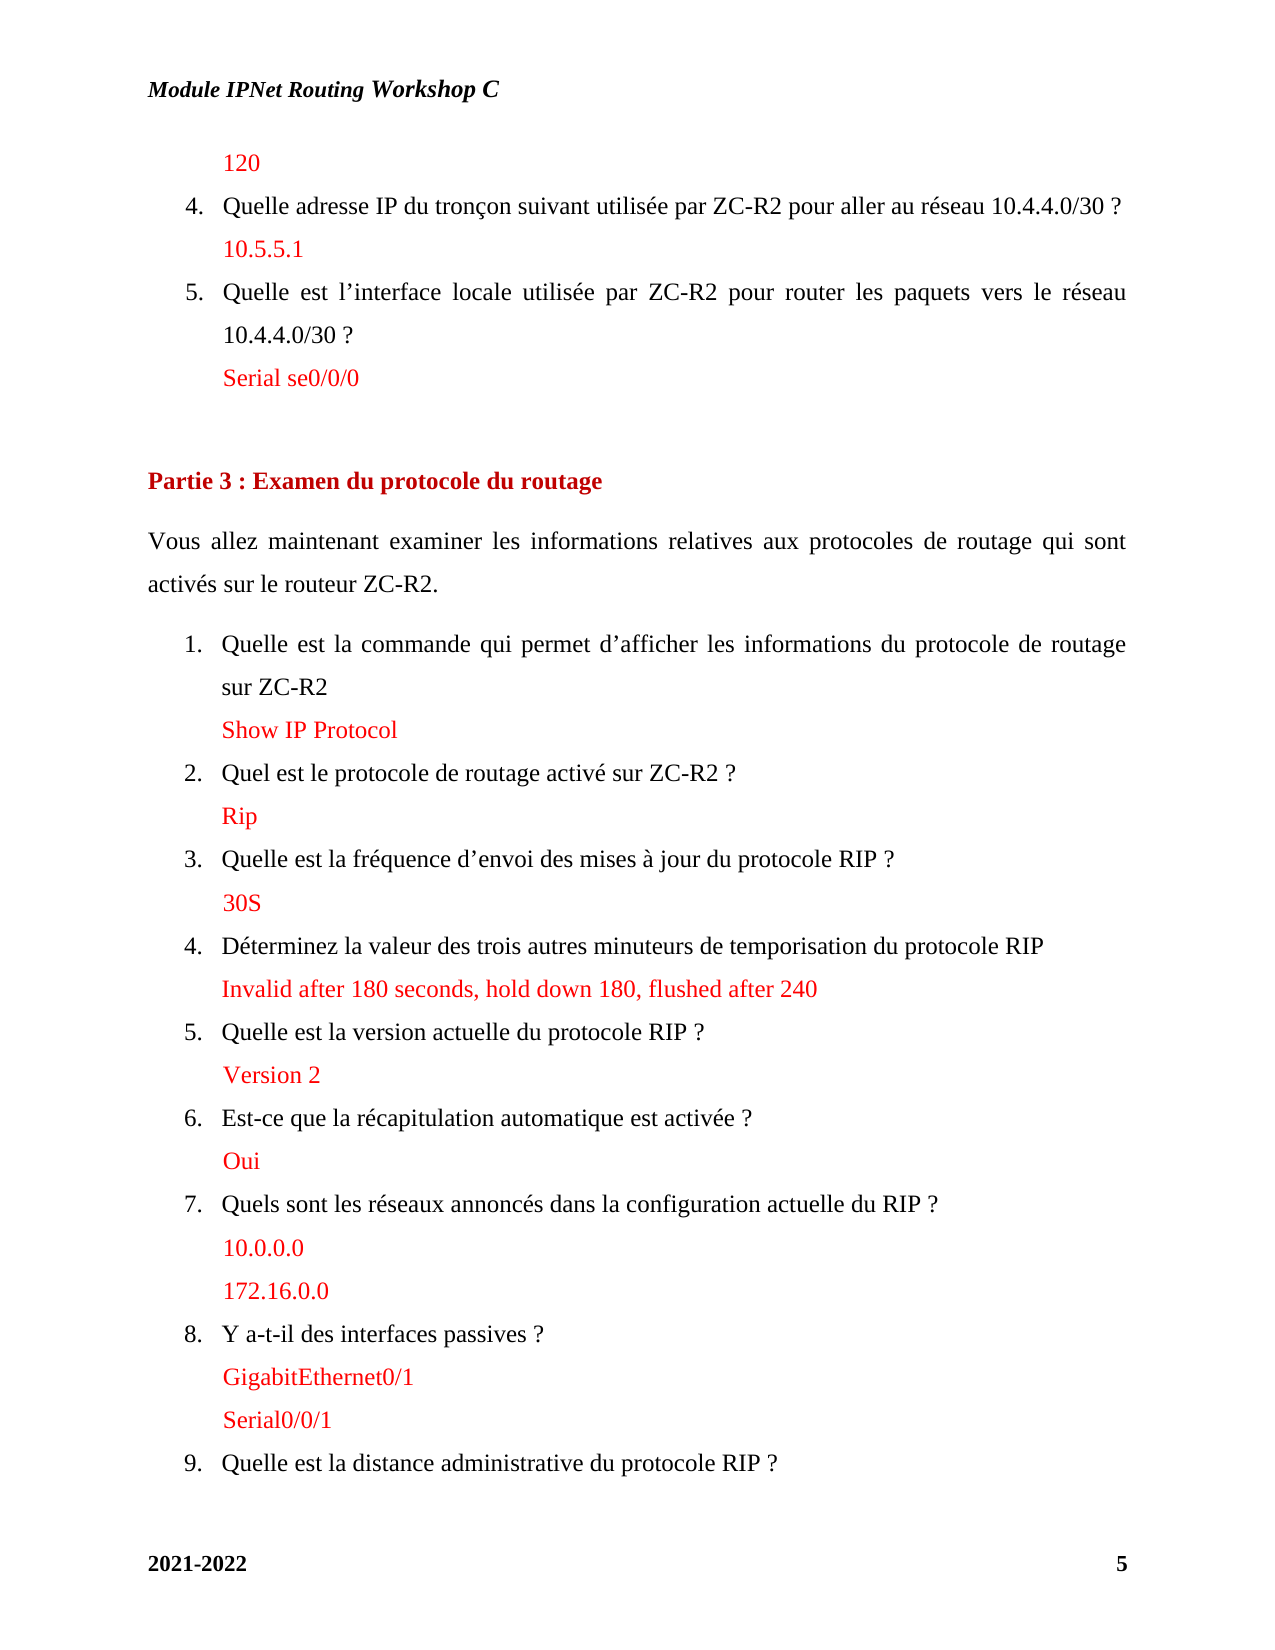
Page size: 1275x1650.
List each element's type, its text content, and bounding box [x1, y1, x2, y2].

list Quelle est la commande qui permet d’afficher les informations du protocole de routage sur ZC-R2 [184, 629, 1127, 701]
list Serial se0/0/0 [223, 363, 1127, 392]
text Version 2 [223, 1060, 1127, 1089]
list Quelle adresse IP du tronçon suivant utilisée par ZC-R2 pour aller au réseau 10.4.4.0/30 ? [185, 191, 1127, 219]
text 30S [223, 888, 1127, 916]
list Quels sont les réseaux annoncés dans la configuration actuelle du RIP ? [184, 1189, 1127, 1218]
list Quelle est la version actuelle du protocole RIP ? [184, 1017, 1127, 1046]
list Y a-t-il des interfaces passives ? [184, 1319, 1127, 1348]
text Show IP Protocol [221, 715, 1127, 744]
text Serial0/0/1 [221, 1405, 1127, 1434]
text 120 [223, 148, 1127, 176]
text 172.16.0.0 [221, 1276, 1127, 1304]
list Quelle est la distance administrative du protocole RIP ? [184, 1448, 1127, 1477]
text Invalid after 180 seconds, hold down 180, flushed after 240 [221, 974, 1127, 1003]
text Vous allez maintenant examiner les informations relatives aux protocoles de routage qui sont activés sur le routeur ZC-R2. [148, 526, 1127, 598]
text GigabitEthernet0/1 [221, 1362, 1127, 1391]
list Déterminez la valeur des trois autres minuteurs de temporisation du protocole RIP [184, 931, 1127, 959]
list Est-ce que la récapitulation automatique est activée ? [184, 1103, 1127, 1132]
list Quelle est l’interface locale utilisée par ZC-R2 pour router les paquets vers le réseau 10.4.4.0/30 ? [185, 277, 1127, 349]
list Quel est le protocole de routage activé sur ZC-R2 ? [184, 758, 1127, 787]
text Partie 3 : Examen du protocole du routage [148, 466, 1127, 495]
list Quelle est la fréquence d’envoi des mises à jour du protocole RIP ? [184, 844, 1127, 873]
text Rip [221, 801, 1127, 830]
text 10.5.5.1 [223, 234, 1127, 263]
text 10.0.0.0 [221, 1233, 1127, 1261]
text Oui [223, 1146, 1127, 1175]
